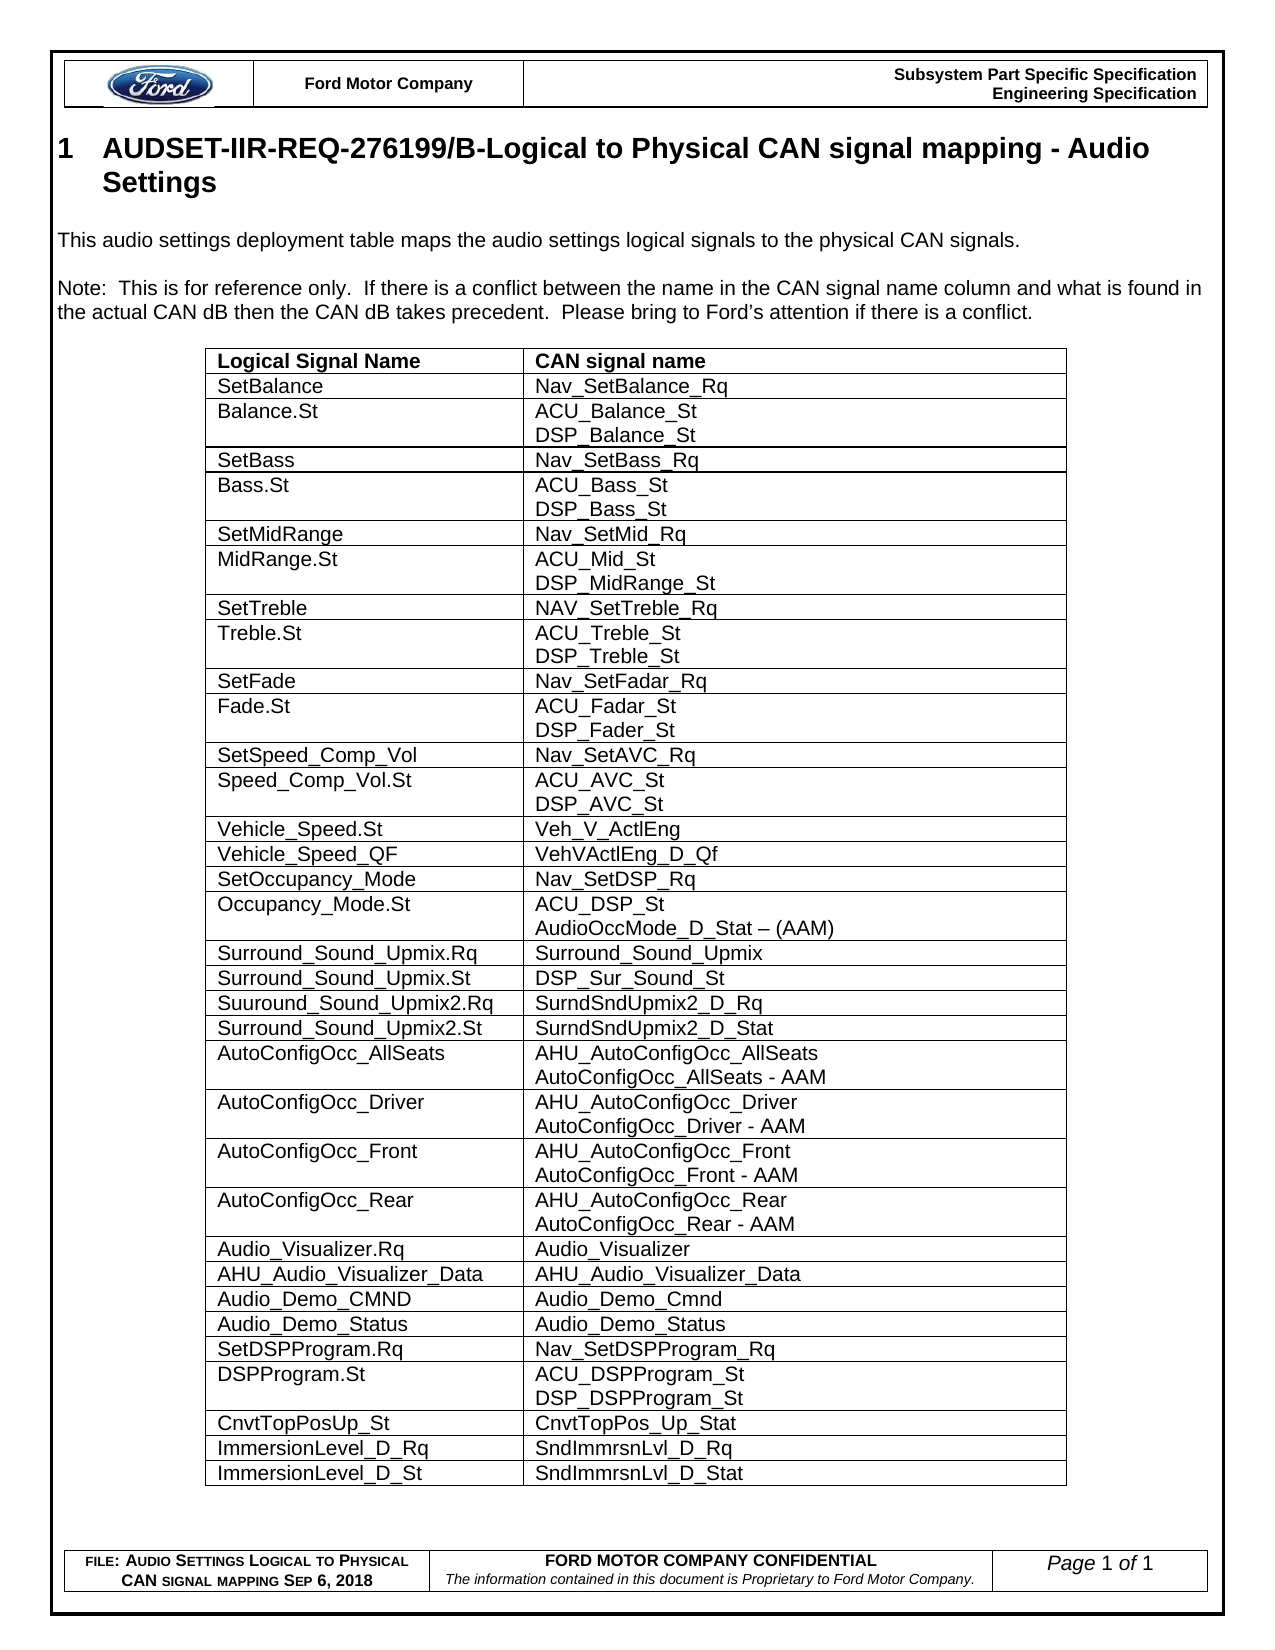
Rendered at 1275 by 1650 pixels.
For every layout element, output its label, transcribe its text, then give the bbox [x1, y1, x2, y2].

table_cell CnvtTopPosUp_St [206, 1411, 523, 1435]
table_cell Vehicle_Speed.St [206, 817, 523, 841]
table_cell AutoConfigOcc_Rear [206, 1188, 523, 1236]
table_cell Surround_Sound_Upmix2.St [206, 1016, 523, 1040]
table_cell Surround_Sound_Upmix.St [206, 966, 523, 990]
table_cell AutoConfigOcc_Front [206, 1139, 523, 1187]
table_cell SurndSndUpmix2_D_Stat [524, 1016, 1066, 1040]
table_cell SetFade [206, 669, 523, 693]
table_cell AHU_AutoConfigOcc_AllSeats AutoConfigOcc_AllSeats - AAM [524, 1041, 1066, 1089]
table_cell Nav_SetMid_Rq [524, 521, 1066, 545]
table_cell Surround_Sound_Upmix.Rq [206, 941, 523, 965]
table_cell Audio_Demo_Status [524, 1312, 1066, 1336]
table_cell Veh_V_ActlEng [524, 817, 1066, 841]
table_cell SetDSPProgram.Rq [206, 1337, 523, 1361]
table_cell SetBalance [206, 374, 523, 397]
table_cell Surround_Sound_Upmix [524, 941, 1066, 965]
table_cell Nav_SetDSPProgram_Rq [524, 1337, 1066, 1361]
table_cell Nav_SetDSP_Rq [524, 867, 1066, 891]
table_cell SetMidRange [206, 521, 523, 545]
table_cell ACU_Mid_St DSP_MidRange_St [524, 546, 1066, 594]
table_header Logical Signal Name [206, 349, 523, 372]
subtitle AUDSET-IIR-REQ-276199/B-Logical to Physical CAN signal mapping - Audio Settings [57, 131, 1215, 198]
table_cell AHU_Audio_Visualizer_Data [524, 1262, 1066, 1286]
table_cell SetSpeed_Comp_Vol [206, 743, 523, 767]
table_cell Speed_Comp_Vol.St [206, 768, 523, 816]
table_cell ACU_Fadar_St DSP_Fader_St [524, 694, 1066, 742]
table_cell Nav_SetBalance_Rq [524, 374, 1066, 397]
table_cell AHU_Audio_Visualizer_Data [206, 1262, 523, 1286]
table_cell ImmersionLevel_D_Rq [206, 1436, 523, 1460]
table_cell ACU_AVC_St DSP_AVC_St [524, 768, 1066, 816]
table_cell Vehicle_Speed_QF [206, 842, 523, 866]
table_cell DSP_Sur_Sound_St [524, 966, 1066, 990]
table_cell AHU_AutoConfigOcc_Driver AutoConfigOcc_Driver - AAM [524, 1090, 1066, 1138]
table_cell Balance.St [206, 399, 523, 446]
table_cell AutoConfigOcc_AllSeats [206, 1041, 523, 1089]
table_cell Occupancy_Mode.St [206, 892, 523, 940]
table_cell Audio_Visualizer [524, 1237, 1066, 1261]
table_cell ACU_DSP_St AudioOccMode_D_Stat – (AAM) [524, 892, 1066, 940]
table_cell NAV_SetTreble_Rq [524, 595, 1066, 619]
table_cell Fade.St [206, 694, 523, 742]
table_cell AHU_AutoConfigOcc_Front AutoConfigOcc_Front - AAM [524, 1139, 1066, 1187]
table_header CAN signal name [524, 349, 1066, 372]
table_cell SetTreble [206, 595, 523, 619]
table_cell AutoConfigOcc_Driver [206, 1090, 523, 1138]
table_cell Audio_Demo_CMND [206, 1287, 523, 1311]
text Note: This is for reference only. If there is a conflict between the name in the CAN signal name column and what is found in the actual CAN dB then the CAN dB takes precedent. Please bring to Ford’s attention if there is a conflict. [57, 276, 1215, 323]
table_cell ACU_Treble_St DSP_Treble_St [524, 620, 1066, 668]
table_cell SetOccupancy_Mode [206, 867, 523, 891]
table_cell Audio_Demo_Cmnd [524, 1287, 1066, 1311]
table_cell Suuround_Sound_Upmix2.Rq [206, 991, 523, 1015]
table_cell Audio_Visualizer.Rq [206, 1237, 523, 1261]
table_cell SndImmrsnLvl_D_Stat [524, 1461, 1066, 1485]
table_cell SetBass [206, 448, 523, 471]
table_cell CnvtTopPos_Up_Stat [524, 1411, 1066, 1435]
table_cell Nav_SetFadar_Rq [524, 669, 1066, 693]
table_cell Nav_SetAVC_Rq [524, 743, 1066, 767]
table_cell MidRange.St [206, 546, 523, 594]
table_cell SurndSndUpmix2_D_Rq [524, 991, 1066, 1015]
table_cell Bass.St [206, 473, 523, 520]
table_cell Audio_Demo_Status [206, 1312, 523, 1336]
table_cell AHU_AutoConfigOcc_Rear AutoConfigOcc_Rear - AAM [524, 1188, 1066, 1236]
table_cell ACU_Bass_St DSP_Bass_St [524, 473, 1066, 520]
table_cell DSPProgram.St [206, 1362, 523, 1410]
table_cell VehVActlEng_D_Qf [524, 842, 1066, 866]
table_cell Treble.St [206, 620, 523, 668]
picture [103, 61, 215, 107]
table_cell ImmersionLevel_D_St [206, 1461, 523, 1485]
table_cell SndImmrsnLvl_D_Rq [524, 1436, 1066, 1460]
table_cell ACU_Balance_St DSP_Balance_St [524, 399, 1066, 446]
table_cell Nav_SetBass_Rq [524, 448, 1066, 471]
table_cell ACU_DSPProgram_St DSP_DSPProgram_St [524, 1362, 1066, 1410]
text This audio settings deployment table maps the audio settings logical signals to the physical CAN signals. [57, 228, 1215, 252]
